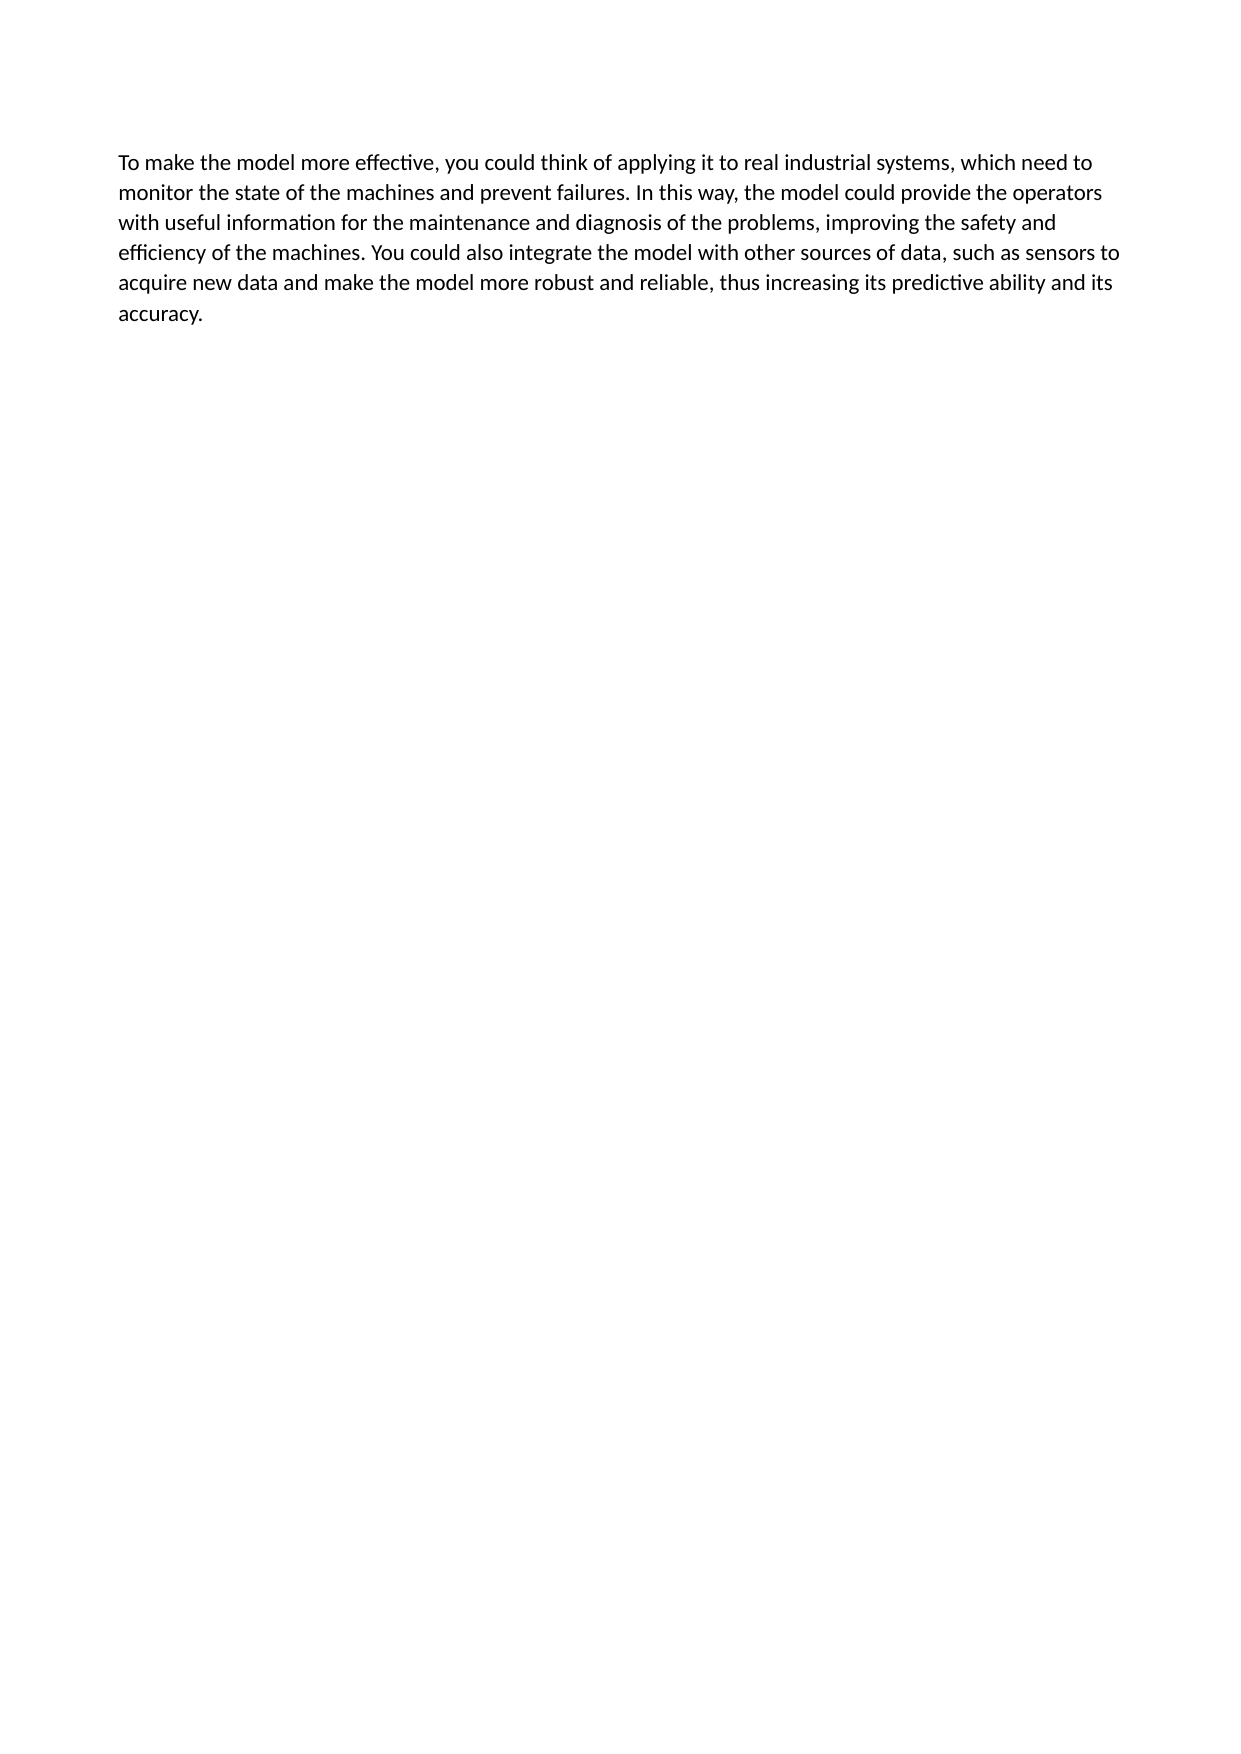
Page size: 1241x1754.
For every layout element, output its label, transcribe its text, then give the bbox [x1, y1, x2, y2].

text To make the model more effective, you could think of applying it to real industrial systems, which need to monitor the state of the machines and prevent failures. In this way, the model could provide the operators with useful information for the maintenance and diagnosis of the problems, improving the safety and efficiency of the machines. You could also integrate the model with other sources of data, such as sensors to acquire new data and make the model more robust and reliable, thus increasing its predictive ability and its accuracy. [118, 148, 1122, 327]
